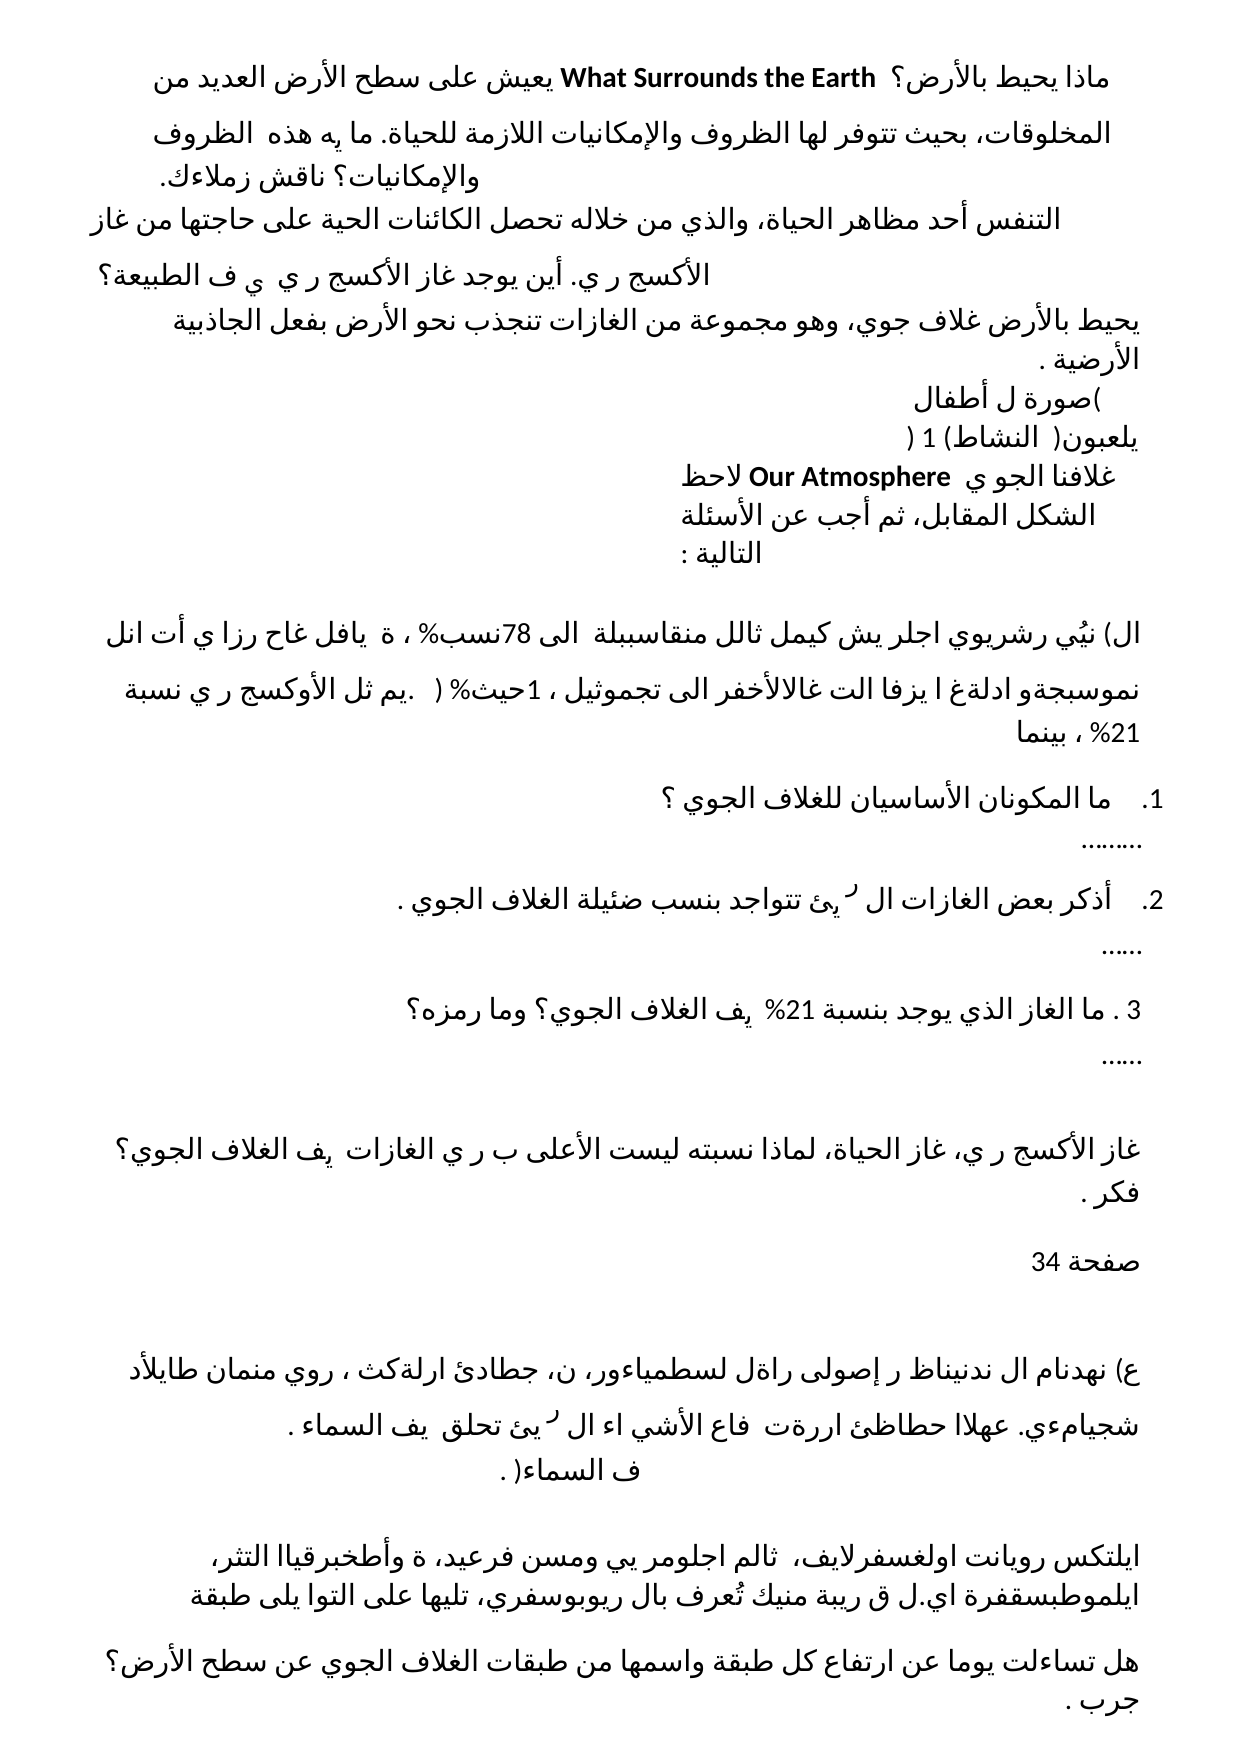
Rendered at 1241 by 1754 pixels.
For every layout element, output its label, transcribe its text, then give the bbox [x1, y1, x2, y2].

text غاز الأكسج ر ي، غاز الحياة، لماذا نسبته ليست الأعلى ب ر ي الغازات يف الغلاف الجوي؟ فكر . [82, 1116, 1141, 1209]
text ال) نيُي رشريوي اجلر يش كيمل ثالل منقاسببلة الى 78نسب% ، ة يافل غاح رزا ي أت انل نموسبجةو ادلةغ ا يزفا الت غالالأخفر الى تجموثيل ، 1حيث% ( .يم ثل الأوكسج ر ي نسبة 21% ، بينما [82, 615, 1141, 749]
text ع) نهدنام ال ندنيناظ ر إصولى راةل لسطمياءور، ن، جطادئ ارلةكث ، روي منمان طايلأد شجيامءي. عهلاا حطاظئ اررةت فاع الأشي اء ال ر يئ تحلق يف السماء . [82, 1351, 1141, 1446]
text صفحة 34 [82, 1243, 1141, 1279]
text …… [76, 1036, 1142, 1072]
text غلافنا الجو ي Our Atmosphere لاحظ الشكل المقابل، ثم أجب عن الأسئلة التالية : [674, 458, 1141, 571]
list أذكر بعض الغازات ال ر يئ تتواجد بنسب ضئيلة الغلاف الجوي . [82, 866, 1141, 921]
text هل تساءلت يوما عن ارتفاع كل طبقة واسمها من طبقات الغلاف الجوي عن سطح الأرض؟ جرب . [82, 1643, 1141, 1717]
list ما المكونان الأساسيان للغلاف الجوي ؟ [82, 781, 1141, 816]
text )صورة ل أطفال يلعبون( النشاط) 1 ( [906, 380, 1141, 454]
text ماذا يحيط بالأرض؟ What Surrounds the Earth يعيش على سطح الأرض العديد من المخلوقات، بحيث تتوفر لها الظروف والإمكانيات اللازمة للحياة. ما يه هذه الظروف والإمكانيات؟ ناقش زملاءك. [146, 59, 1141, 193]
text ف السماء( . [76, 1452, 1059, 1487]
text التنفس أحد مظاهر الحياة، والذي من خلاله تحصل الكائنات الحية على حاجتها من غاز الأكسج ر ي. أين يوجد غاز الأكسج ر ي ي ف الطبيعة؟ [84, 201, 1141, 297]
text ايلتكس رويانت اولغسفرلايف، ثالم اجلومر يي ومسن فرعيد، ة وأطخبرقياا التثر، ايلموطبسقفرة اي.ل ق ريبة منيك تُعرف بال ريوبوسفري، تليها على التوا يلى طبقة [82, 1538, 1141, 1612]
text ……… [76, 820, 1142, 856]
text يحيط بالأرض غلاف جوي، وهو مجموعة من الغازات تنجذب نحو الأرض بفعل الجاذبية الأرضية . [82, 302, 1141, 376]
text …… [76, 926, 1142, 962]
text 3 . ما الغاز الذي يوجد بنسبة 21% يف الغلاف الجوي؟ وما رمزه؟ [82, 976, 1141, 1031]
